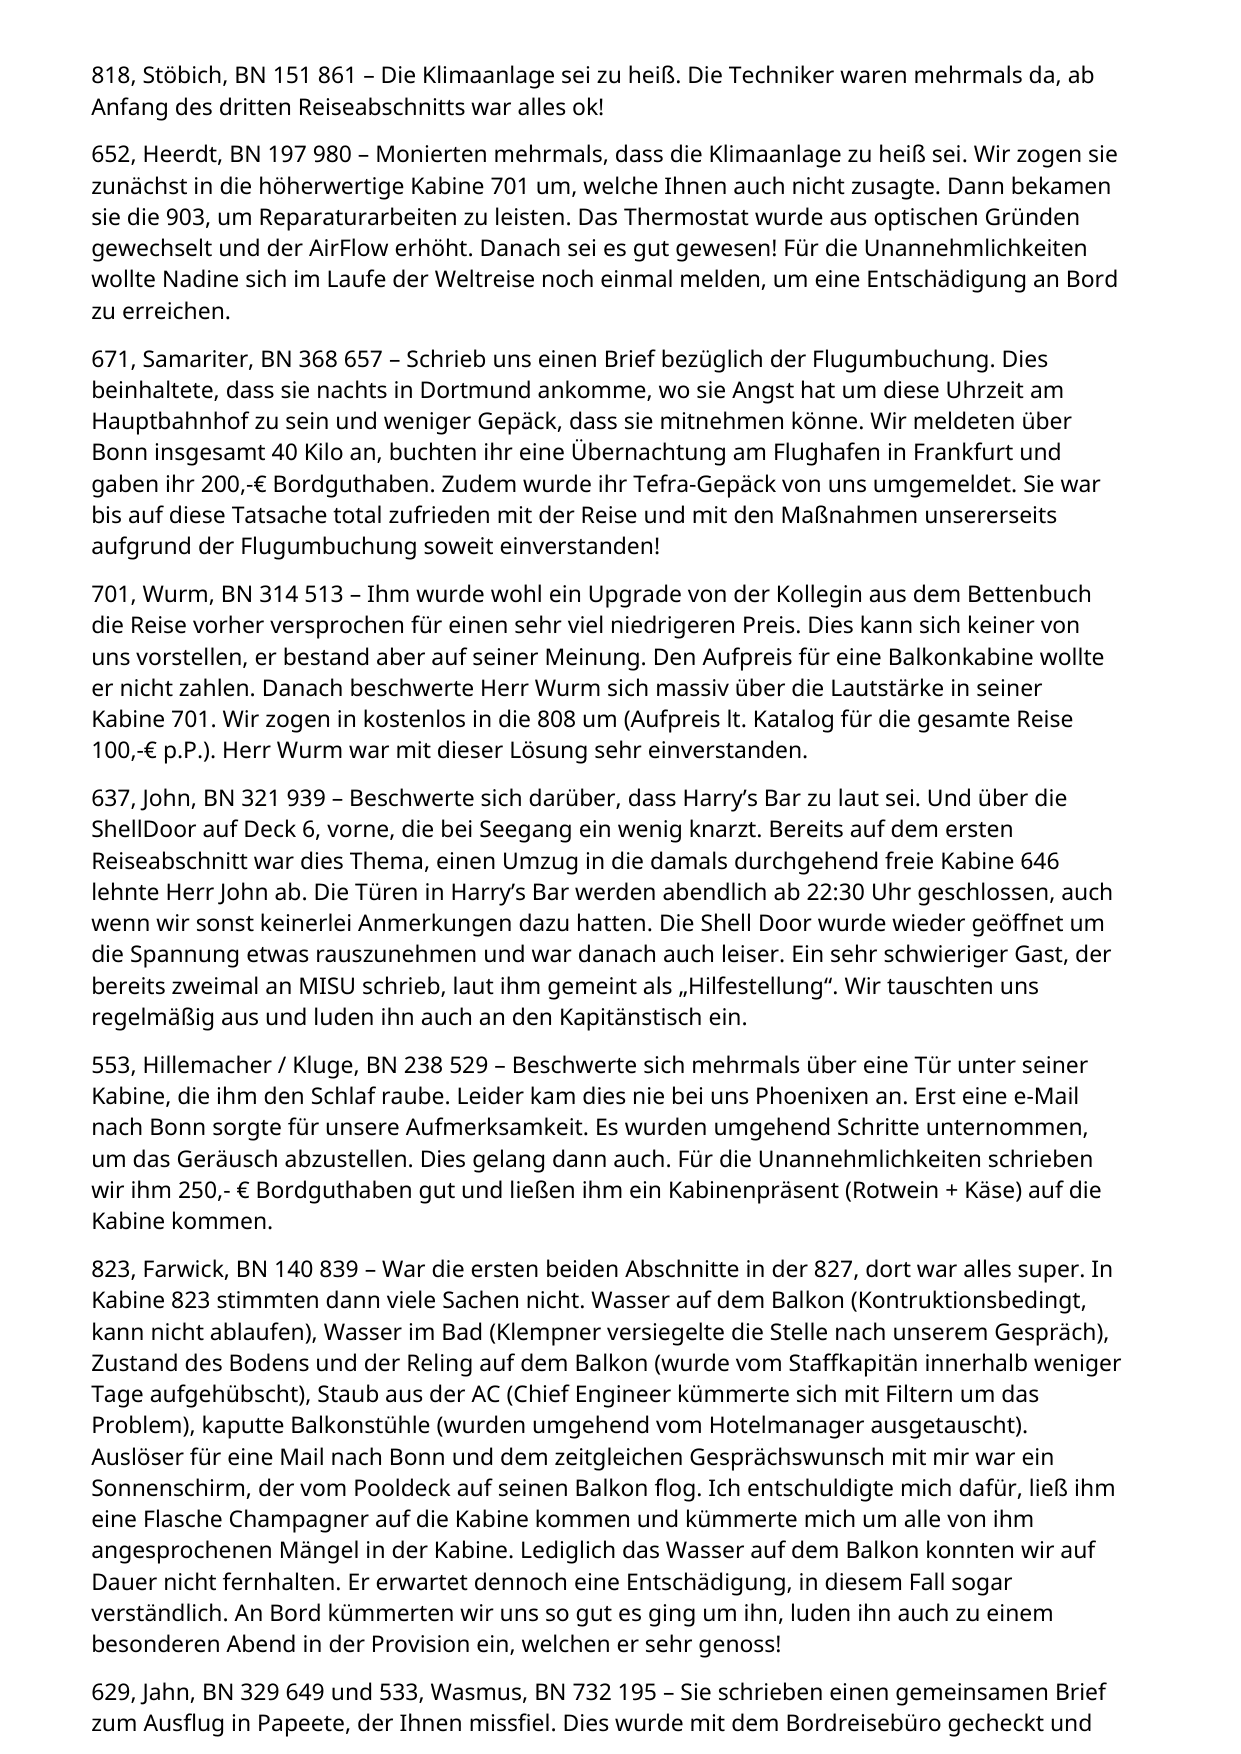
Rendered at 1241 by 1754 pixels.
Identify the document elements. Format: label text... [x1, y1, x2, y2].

text 701, Wurm, BN 314 513 – Ihm wurde wohl ein Upgrade von der Kollegin aus dem Bettenbuch die Reise vorher versprochen für einen sehr viel niedrigeren Preis. Dies kann sich keiner von uns vorstellen, er bestand aber auf seiner Meinung. Den Aufpreis für eine Balkonkabine wollte er nicht zahlen. Danach beschwerte Herr Wurm sich massiv über die Lautstärke in seiner Kabine 701. Wir zogen in kostenlos in die 808 um (Aufpreis lt. Katalog für die gesamte Reise 100,-€ p.P.). Herr Wurm war mit dieser Lösung sehr einverstanden. [91, 578, 1122, 765]
text 637, John, BN 321 939 – Beschwerte sich darüber, dass Harry’s Bar zu laut sei. Und über die ShellDoor auf Deck 6, vorne, die bei Seegang ein wenig knarzt. Bereits auf dem ersten Reiseabschnitt war dies Thema, einen Umzug in die damals durchgehend freie Kabine 646 lehnte Herr John ab. Die Türen in Harry’s Bar werden abendlich ab 22:30 Uhr geschlossen, auch wenn wir sonst keinerlei Anmerkungen dazu hatten. Die Shell Door wurde wieder geöffnet um die Spannung etwas rauszunehmen und war danach auch leiser. Ein sehr schwieriger Gast, der bereits zweimal an MISU schrieb, laut ihm gemeint als „Hilfestellung“. Wir tauschten uns regelmäßig aus und luden ihn auch an den Kapitänstisch ein. [91, 782, 1122, 1032]
text 652, Heerdt, BN 197 980 – Monierten mehrmals, dass die Klimaanlage zu heiß sei. Wir zogen sie zunächst in die höherwertige Kabine 701 um, welche Ihnen auch nicht zusagte. Dann bekamen sie die 903, um Reparaturarbeiten zu leisten. Das Thermostat wurde aus optischen Gründen gewechselt und der AirFlow erhöht. Danach sei es gut gewesen! Für die Unannehmlichkeiten wollte Nadine sich im Laufe der Weltreise noch einmal melden, um eine Entschädigung an Bord zu erreichen. [91, 138, 1122, 326]
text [91, 1676, 1122, 1738]
text 823, Farwick, BN 140 839 – War die ersten beiden Abschnitte in der 827, dort war alles super. In Kabine 823 stimmten dann viele Sachen nicht. Wasser auf dem Balkon (Kontruktionsbedingt, kann nicht ablaufen), Wasser im Bad (Klempner versiegelte die Stelle nach unserem Gespräch), Zustand des Bodens und der Reling auf dem Balkon (wurde vom Staffkapitän innerhalb weniger Tage aufgehübscht), Staub aus der AC (Chief Engineer kümmerte sich mit Filtern um das Problem), kaputte Balkonstühle (wurden umgehend vom Hotelmanager ausgetauscht). Auslöser für eine Mail nach Bonn und dem zeitgleichen Gesprächswunsch mit mir war ein Sonnenschirm, der vom Pooldeck auf seinen Balkon flog. Ich entschuldigte mich dafür, ließ ihm eine Flasche Champagner auf die Kabine kommen und kümmerte mich um alle von ihm angesprochenen Mängel in der Kabine. Lediglich das Wasser auf dem Balkon konnten wir auf Dauer nicht fernhalten. Er erwartet dennoch eine Entschädigung, in diesem Fall sogar verständlich. An Bord kümmerten wir uns so gut es ging um ihn, luden ihn auch zu einem besonderen Abend in der Provision ein, welchen er sehr genoss! [91, 1253, 1122, 1659]
text 818, Stöbich, BN 151 861 – Die Klimaanlage sei zu heiß. Die Techniker waren mehrmals da, ab Anfang des dritten Reiseabschnitts war alles ok! [91, 59, 1122, 122]
text 671, Samariter, BN 368 657 – Schrieb uns einen Brief bezüglich der Flugumbuchung. Dies beinhaltete, dass sie nachts in Dortmund ankomme, wo sie Angst hat um diese Uhrzeit am Hauptbahnhof zu sein und weniger Gepäck, dass sie mitnehmen könne. Wir meldeten über Bonn insgesamt 40 Kilo an, buchten ihr eine Übernachtung am Flughafen in Frankfurt und gaben ihr 200,-€ Bordguthaben. Zudem wurde ihr Tefra-Gepäck von uns umgemeldet. Sie war bis auf diese Tatsache total zufrieden mit der Reise und mit den Maßnahmen unsererseits aufgrund der Flugumbuchung soweit einverstanden! [91, 342, 1122, 561]
text 553, Hillemacher / Kluge, BN 238 529 – Beschwerte sich mehrmals über eine Tür unter seiner Kabine, die ihm den Schlaf raube. Leider kam dies nie bei uns Phoenixen an. Erst eine e-Mail nach Bonn sorgte für unsere Aufmerksamkeit. Es wurden umgehend Schritte unternommen, um das Geräusch abzustellen. Dies gelang dann auch. Für die Unannehmlichkeiten schrieben wir ihm 250,- € Bordguthaben gut und ließen ihm ein Kabinenpräsent (Rotwein + Käse) auf die Kabine kommen. [91, 1049, 1122, 1236]
